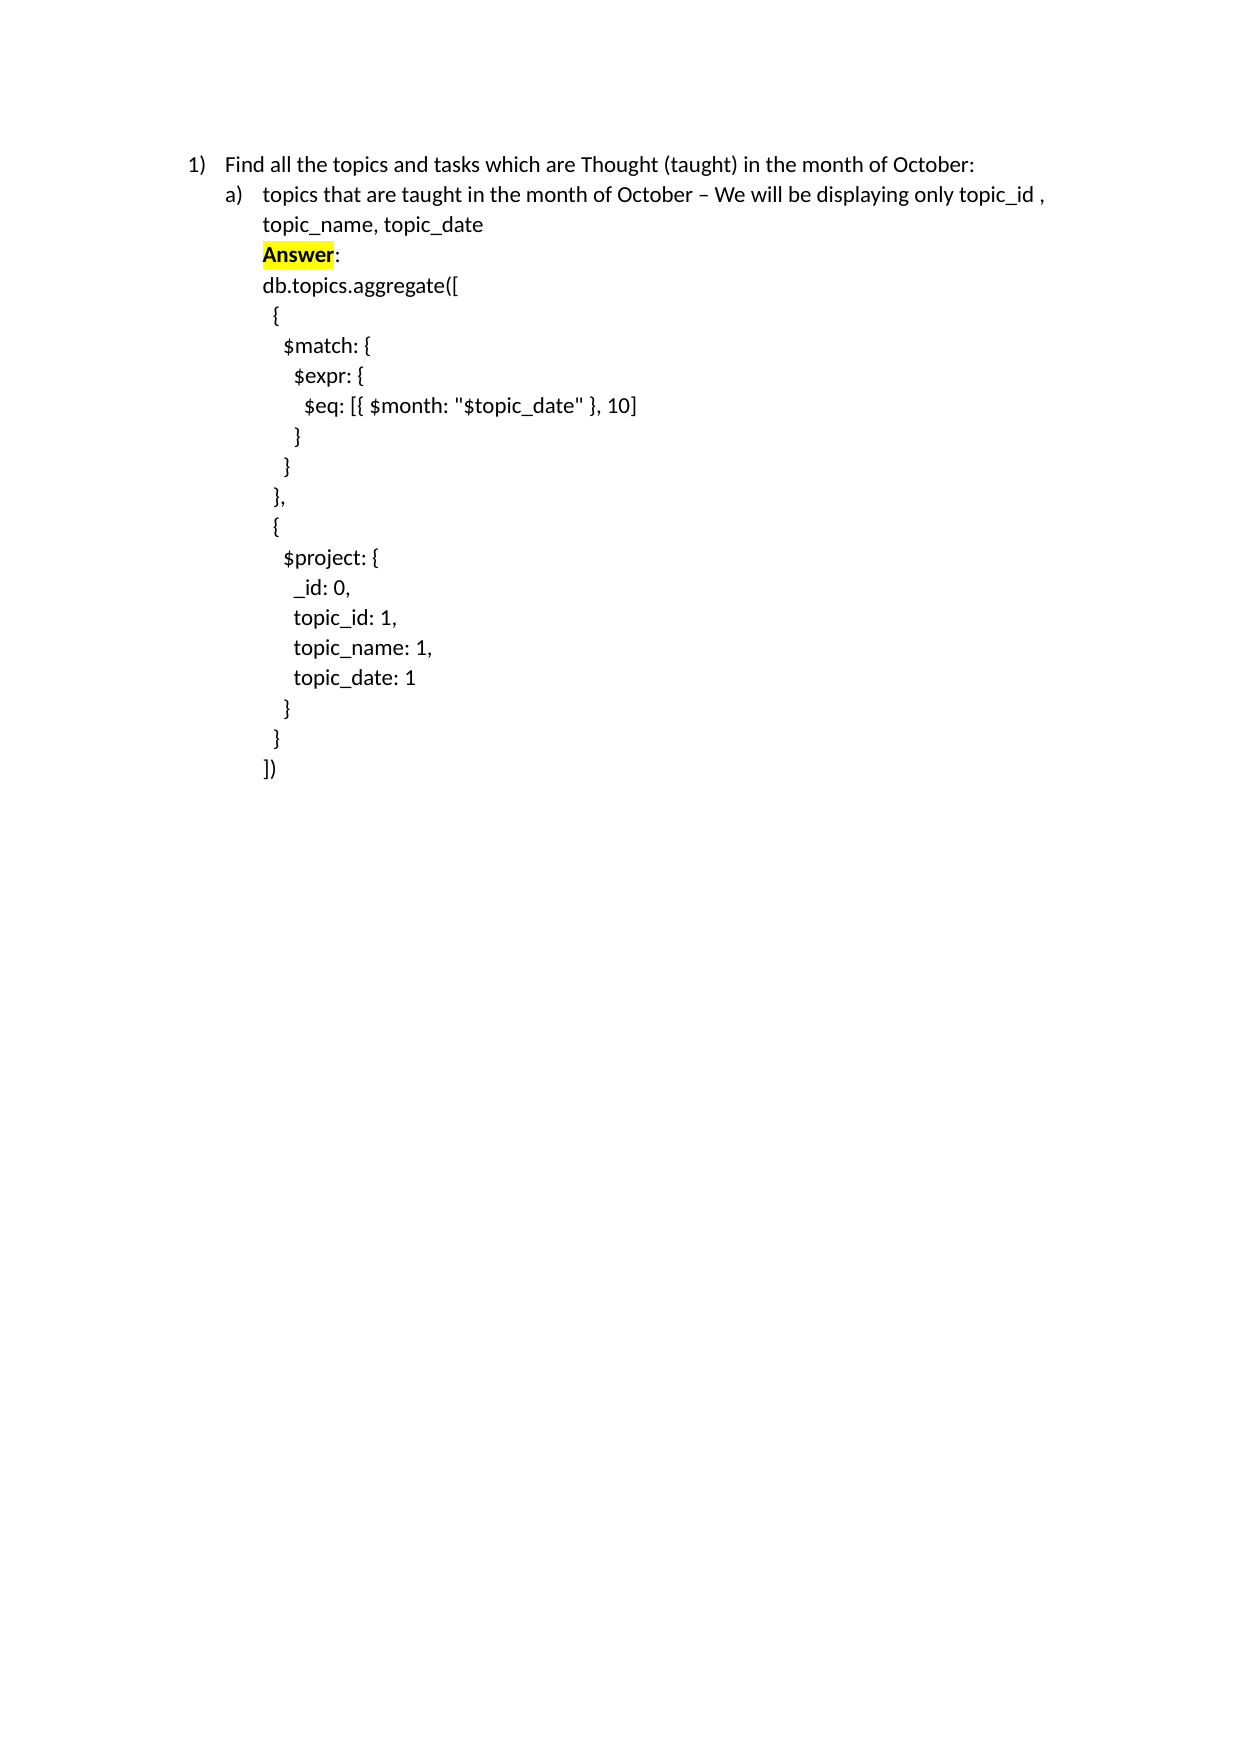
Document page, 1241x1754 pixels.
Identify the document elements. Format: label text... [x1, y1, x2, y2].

list } [262, 724, 1090, 752]
list topic_id: 1, [262, 603, 1090, 631]
list Find all the topics and tasks which are Thought (taught) in the month of October: [187, 150, 1090, 178]
list } [262, 694, 1090, 722]
list $project: { [262, 543, 1090, 571]
list _id: 0, [262, 573, 1090, 601]
list topic_date: 1 [262, 663, 1090, 692]
list } [262, 452, 1090, 480]
list ]) [262, 754, 1090, 782]
list topics that are taught in the month of October – We will be displaying only topic_id , topic_name, topic_date Answer: [225, 180, 1090, 269]
list db.topics.aggregate([ [262, 271, 1090, 299]
list }, [262, 482, 1090, 510]
list { [262, 301, 1090, 329]
list topic_name: 1, [262, 633, 1090, 661]
list $match: { [262, 331, 1090, 359]
list } [262, 422, 1090, 450]
list { [262, 512, 1090, 541]
list $eq: [{ $month: "$topic_date" }, 10] [262, 392, 1090, 420]
list $expr: { [262, 361, 1090, 389]
